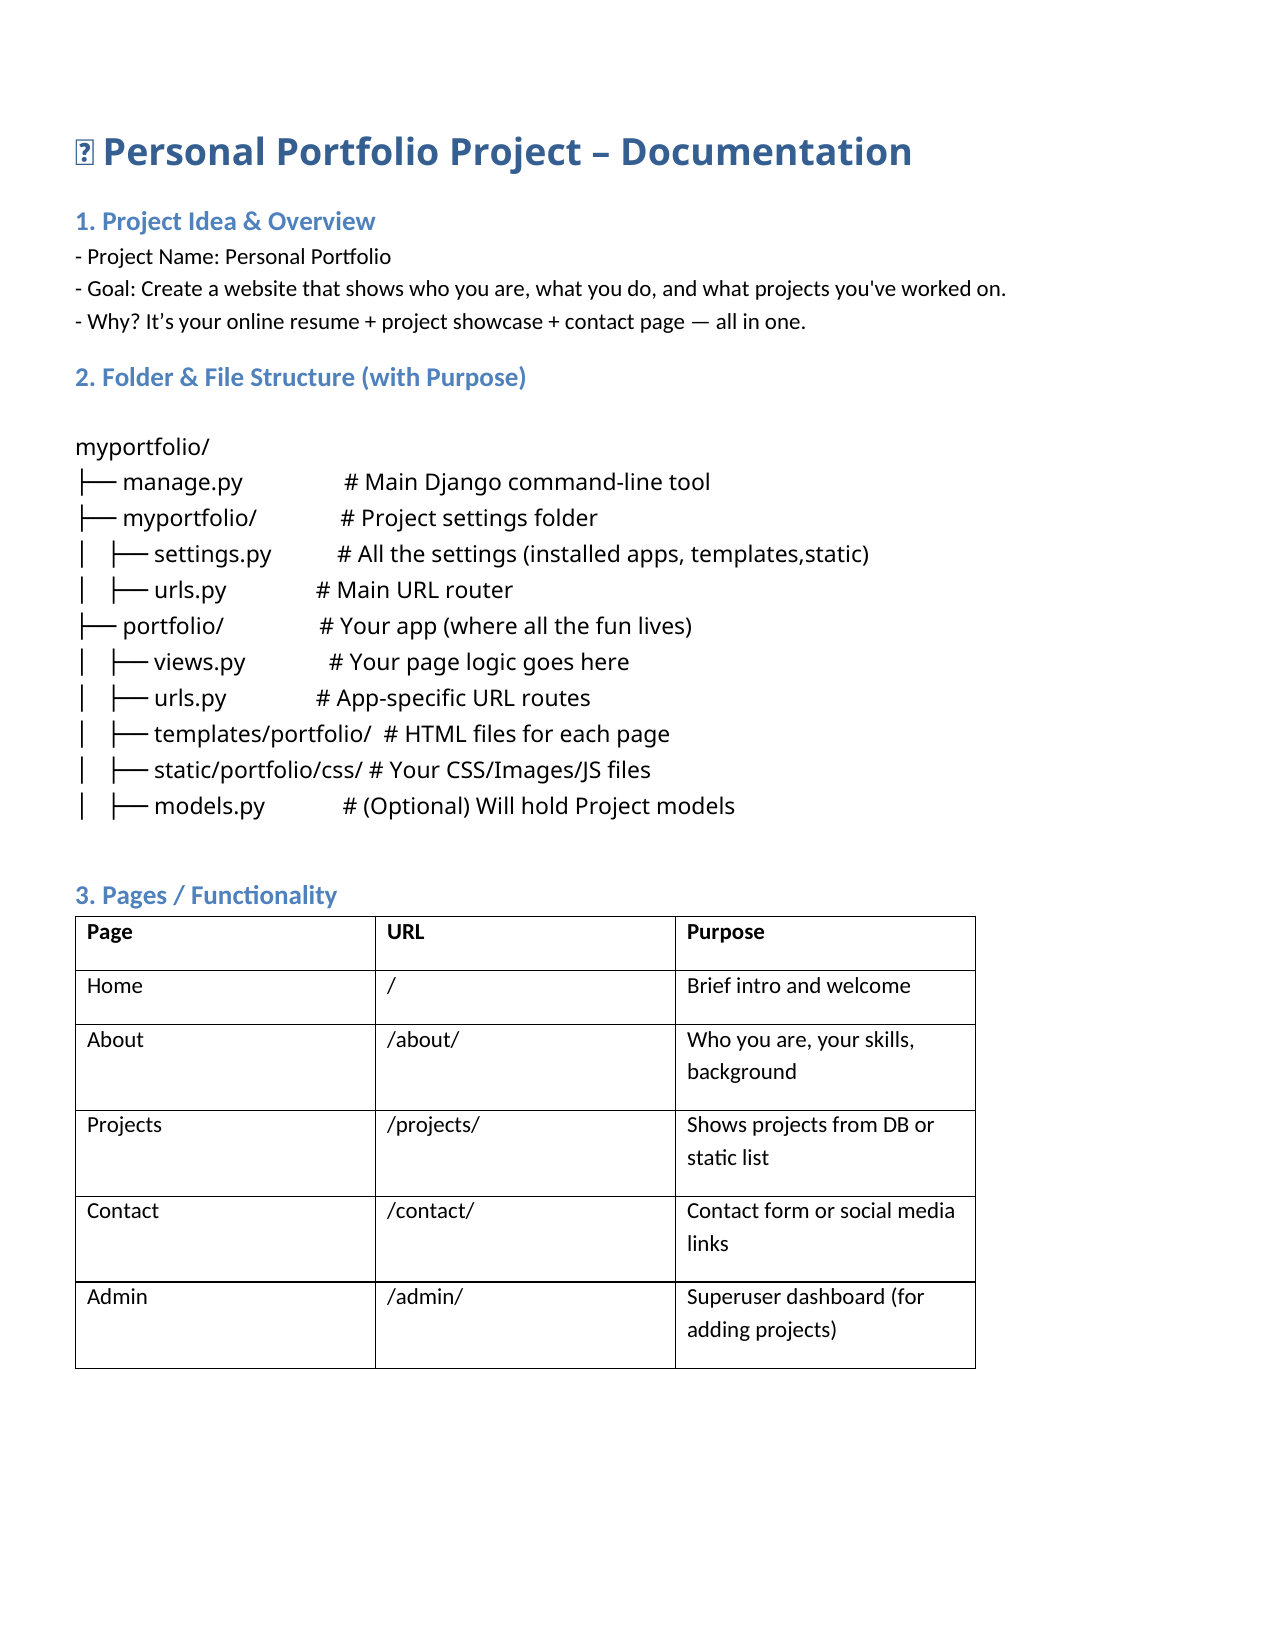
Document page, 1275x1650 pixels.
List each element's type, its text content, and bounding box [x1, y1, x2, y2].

table_cell Contact form or social media links [676, 1197, 975, 1281]
table_cell /admin/ [376, 1283, 675, 1367]
subtitle 3. Pages / Functionality [75, 878, 1200, 911]
table_cell Projects [76, 1111, 375, 1196]
table_cell Who you are, your skills, background [676, 1025, 975, 1109]
table_cell About [76, 1025, 375, 1109]
table_cell Brief intro and welcome [676, 971, 975, 1024]
subtitle 📘 Personal Portfolio Project – Documentation [75, 125, 1200, 176]
subtitle 2. Folder & File Structure (with Purpose) [75, 360, 1200, 393]
table_cell /contact/ [376, 1197, 675, 1281]
text myportfolio/ ├── manage.py # Main Django command-line tool ├── myportfolio/ # Project settings folder │ ├── settings.py # All the settings (installed apps, templates,static) │ ├── urls.py # Main URL router ├── portfolio/ # Your app (where all the fun lives) │ ├── views.py # Your page logic goes here │ ├── urls.py # App-specific URL routes │ ├── templates/portfolio/ # HTML files for each page │ ├── static/portfolio/css/ # Your CSS/Images/JS files │ ├── models.py # (Optional) Will hold Project models [75, 398, 1200, 853]
text - Project Name: Personal Portfolio - Goal: Create a website that shows who you are, what you do, and what projects you've worked on. - Why? It’s your online resume + project showcase + contact page — all in one. [75, 242, 1200, 335]
table_header URL [376, 917, 675, 970]
table_header Purpose [676, 917, 975, 970]
table_cell Home [76, 971, 375, 1024]
table_cell / [376, 971, 675, 1024]
table_cell Admin [76, 1283, 375, 1367]
table_header Page [76, 917, 375, 970]
table_cell Superuser dashboard (for adding projects) [676, 1283, 975, 1367]
table_cell /about/ [376, 1025, 675, 1109]
table_cell Shows projects from DB or static list [676, 1111, 975, 1196]
subtitle 1. Project Idea & Overview [75, 204, 1200, 237]
table_cell Contact [76, 1197, 375, 1281]
table_cell /projects/ [376, 1111, 675, 1196]
